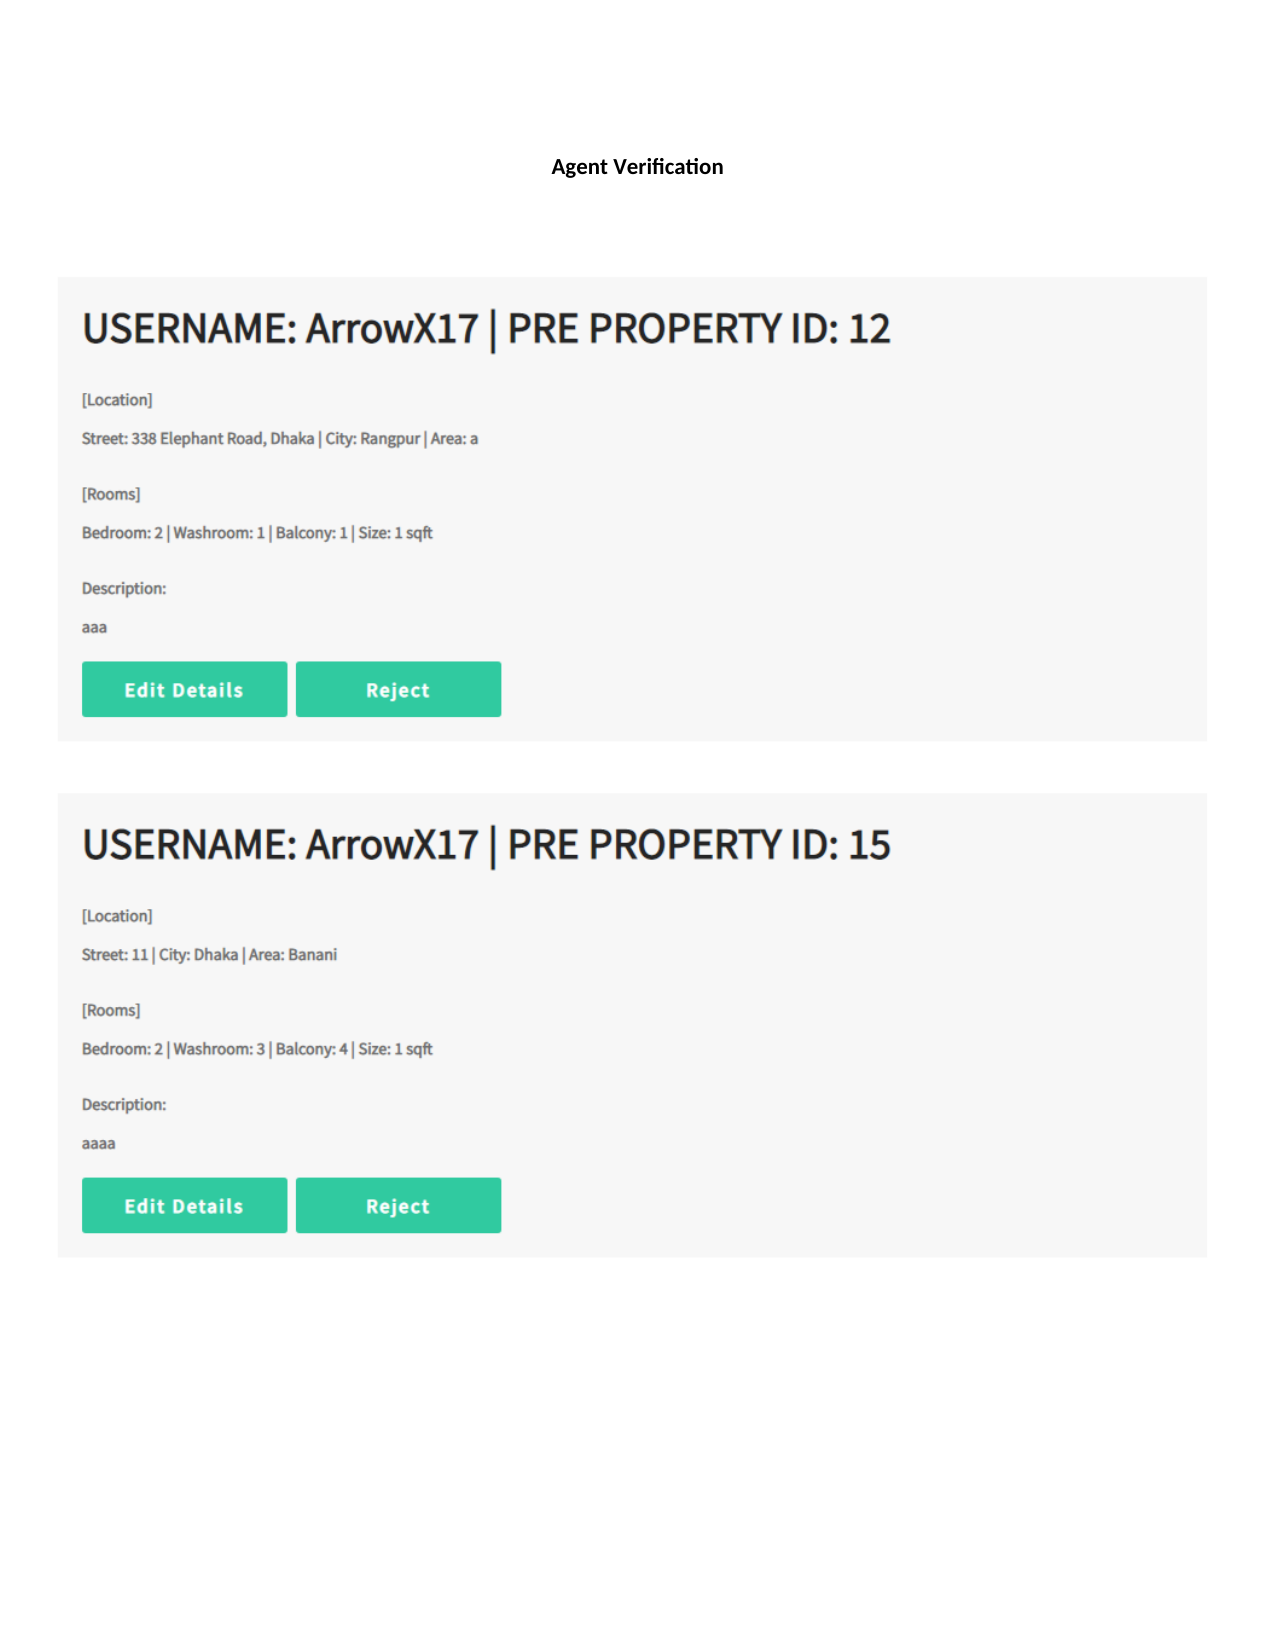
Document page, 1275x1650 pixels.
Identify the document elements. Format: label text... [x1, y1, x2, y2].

text Agent Verification [150, 152, 1125, 180]
picture [0, 253, 1275, 1301]
